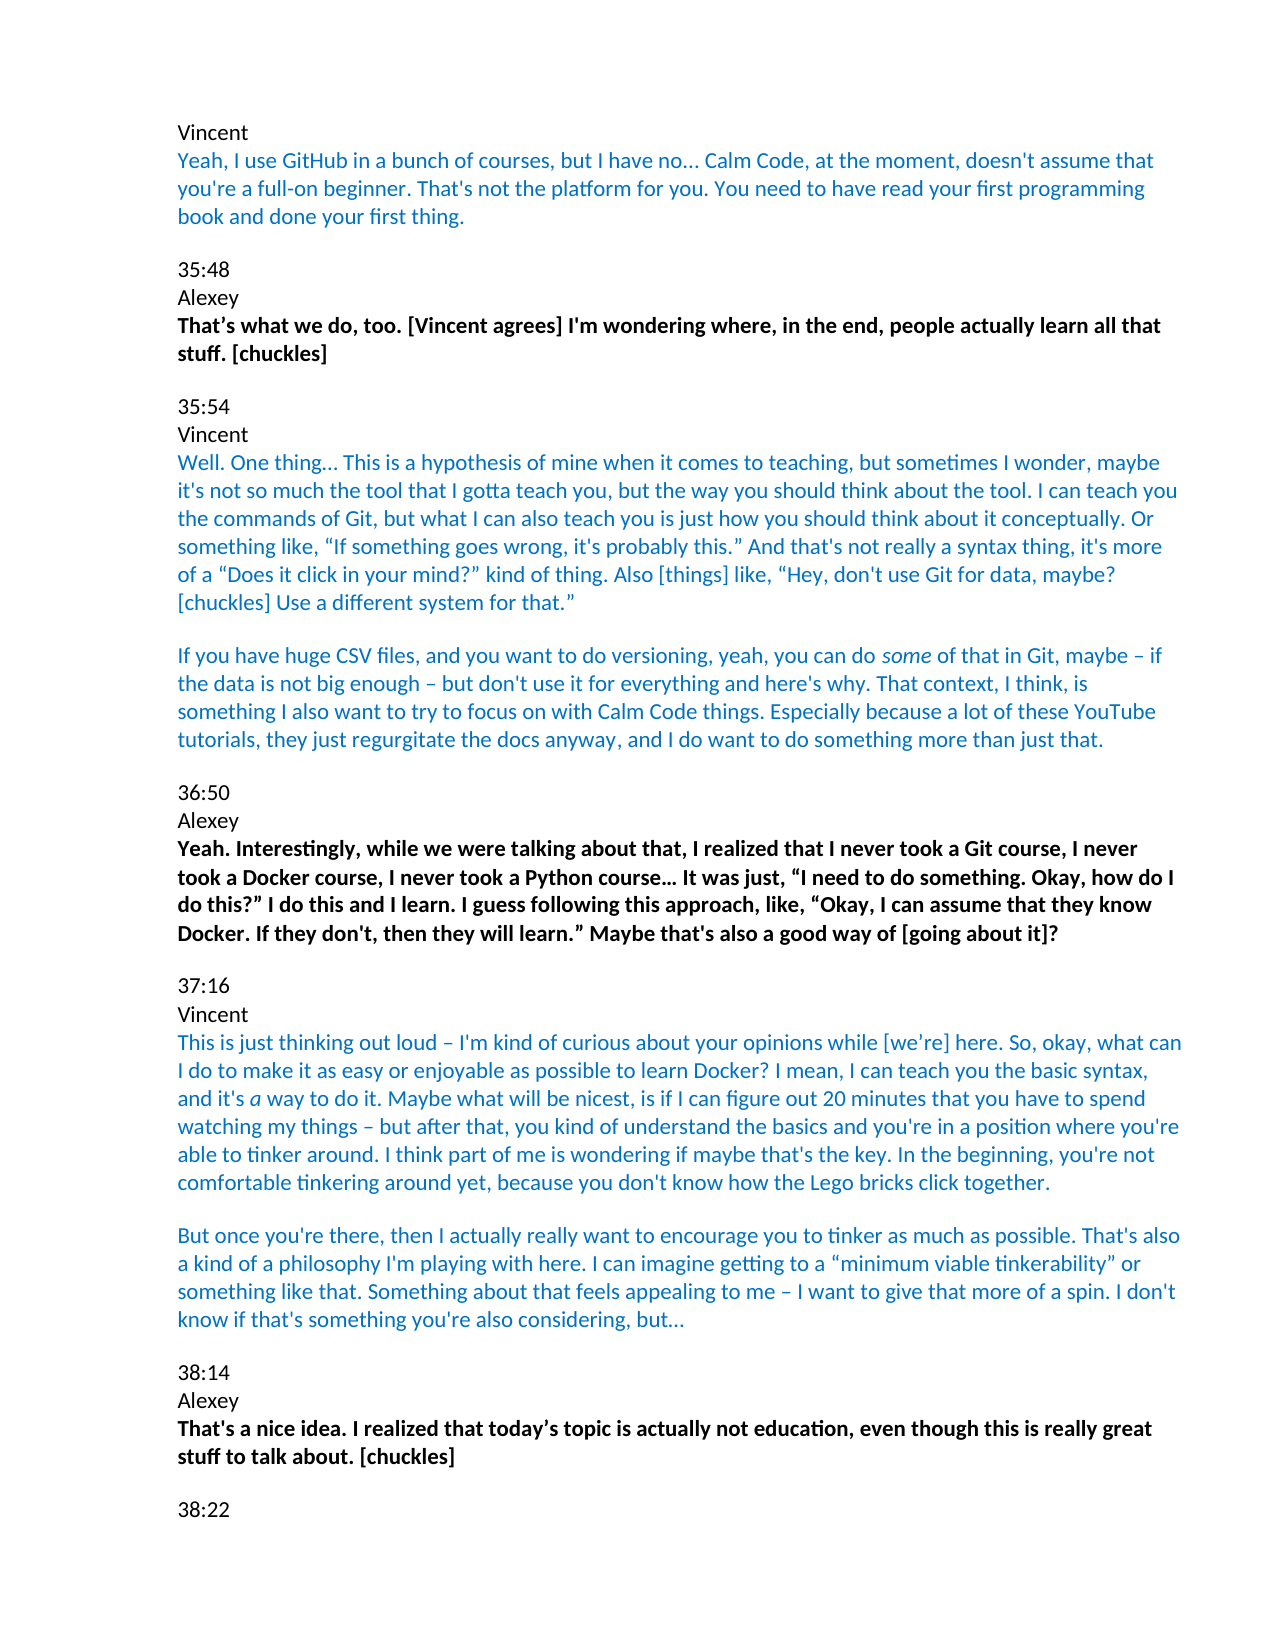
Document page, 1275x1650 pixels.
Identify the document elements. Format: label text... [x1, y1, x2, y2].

text This is just thinking out loud – I'm kind of curious about your opinions while [we’re] here. So, okay, what can I do to make it as easy or enjoyable as possible to learn Docker? I mean, I can teach you the basic syntax, and it's a way to do it. Maybe what will be nicest, is if I can figure out 20 minutes that you have to spend watching my things – but after that, you kind of understand the basics and you're in a position where you're able to tinker around. I think part of me is wondering if maybe that's the key. In the beginning, you're not comfortable tinkering around yet, because you don't know how the Lego bricks click together. [177, 1028, 1186, 1196]
text Vincent [177, 1000, 1186, 1028]
text 38:22 [177, 1495, 1186, 1523]
text Yeah, I use GitHub in a bunch of courses, but I have no... Calm Code, at the moment, doesn't assume that you're a full-on beginner. That's not the platform for you. You need to have read your first programming book and done your first thing. [177, 146, 1186, 230]
text That’s what we do, too. [Vincent agrees] I'm wondering where, in the end, people actually learn all that stuff. [chuckles] [177, 311, 1186, 367]
text Vincent [177, 118, 1186, 146]
text Yeah. Interestingly, while we were talking about that, I realized that I never took a Git course, I never took a Docker course, I never took a Python course… It was just, “I need to do something. Okay, how do I do this?” I do this and I learn. I guess following this approach, like, “Okay, I can assume that they know Docker. If they don't, then they will learn.” Maybe that's also a good way of [going about it]? [177, 834, 1186, 947]
text Alexey [177, 807, 1186, 834]
text Alexey [177, 283, 1186, 311]
text 36:50 [177, 778, 1186, 807]
text Vincent [177, 420, 1186, 448]
text That's a nice idea. I realized that today’s topic is actually not education, even though this is really great stuff to talk about. [chuckles] [177, 1414, 1186, 1470]
text 35:48 [177, 255, 1186, 283]
text Alexey [177, 1386, 1186, 1414]
text But once you're there, then I actually really want to encourage you to tinker as much as possible. That's also a kind of a philosophy I'm playing with here. I can imagine getting to a “minimum viable tinkerability” or something like that. Something about that feels appealing to me – I want to give that more of a spin. I don't know if that's something you're also considering, but… [177, 1221, 1186, 1333]
text 37:16 [177, 972, 1186, 1000]
text If you have huge CSV files, and you want to do versioning, yeah, you can do some of that in Git, maybe – if the data is not big enough – but don't use it for everything and here's why. That context, I think, is something I also want to try to focus on with Calm Code things. Especially because a lot of these YouTube tutorials, they just regurgitate the docs anyway, and I do want to do something more than just that. [177, 641, 1186, 753]
text Well. One thing… This is a hypothesis of mine when it comes to teaching, but sometimes I wonder, maybe it's not so much the tool that I gotta teach you, but the way you should think about the tool. I can teach you the commands of Git, but what I can also teach you is just how you should think about it conceptually. Or something like, “If something goes wrong, it's probably this.” And that's not really a syntax thing, it's more of a “Does it click in your mind?” kind of thing. Also [things] like, “Hey, don't use Git for data, maybe? [chuckles] Use a different system for that.” [177, 448, 1186, 616]
text 38:14 [177, 1358, 1186, 1386]
text 35:54 [177, 392, 1186, 420]
